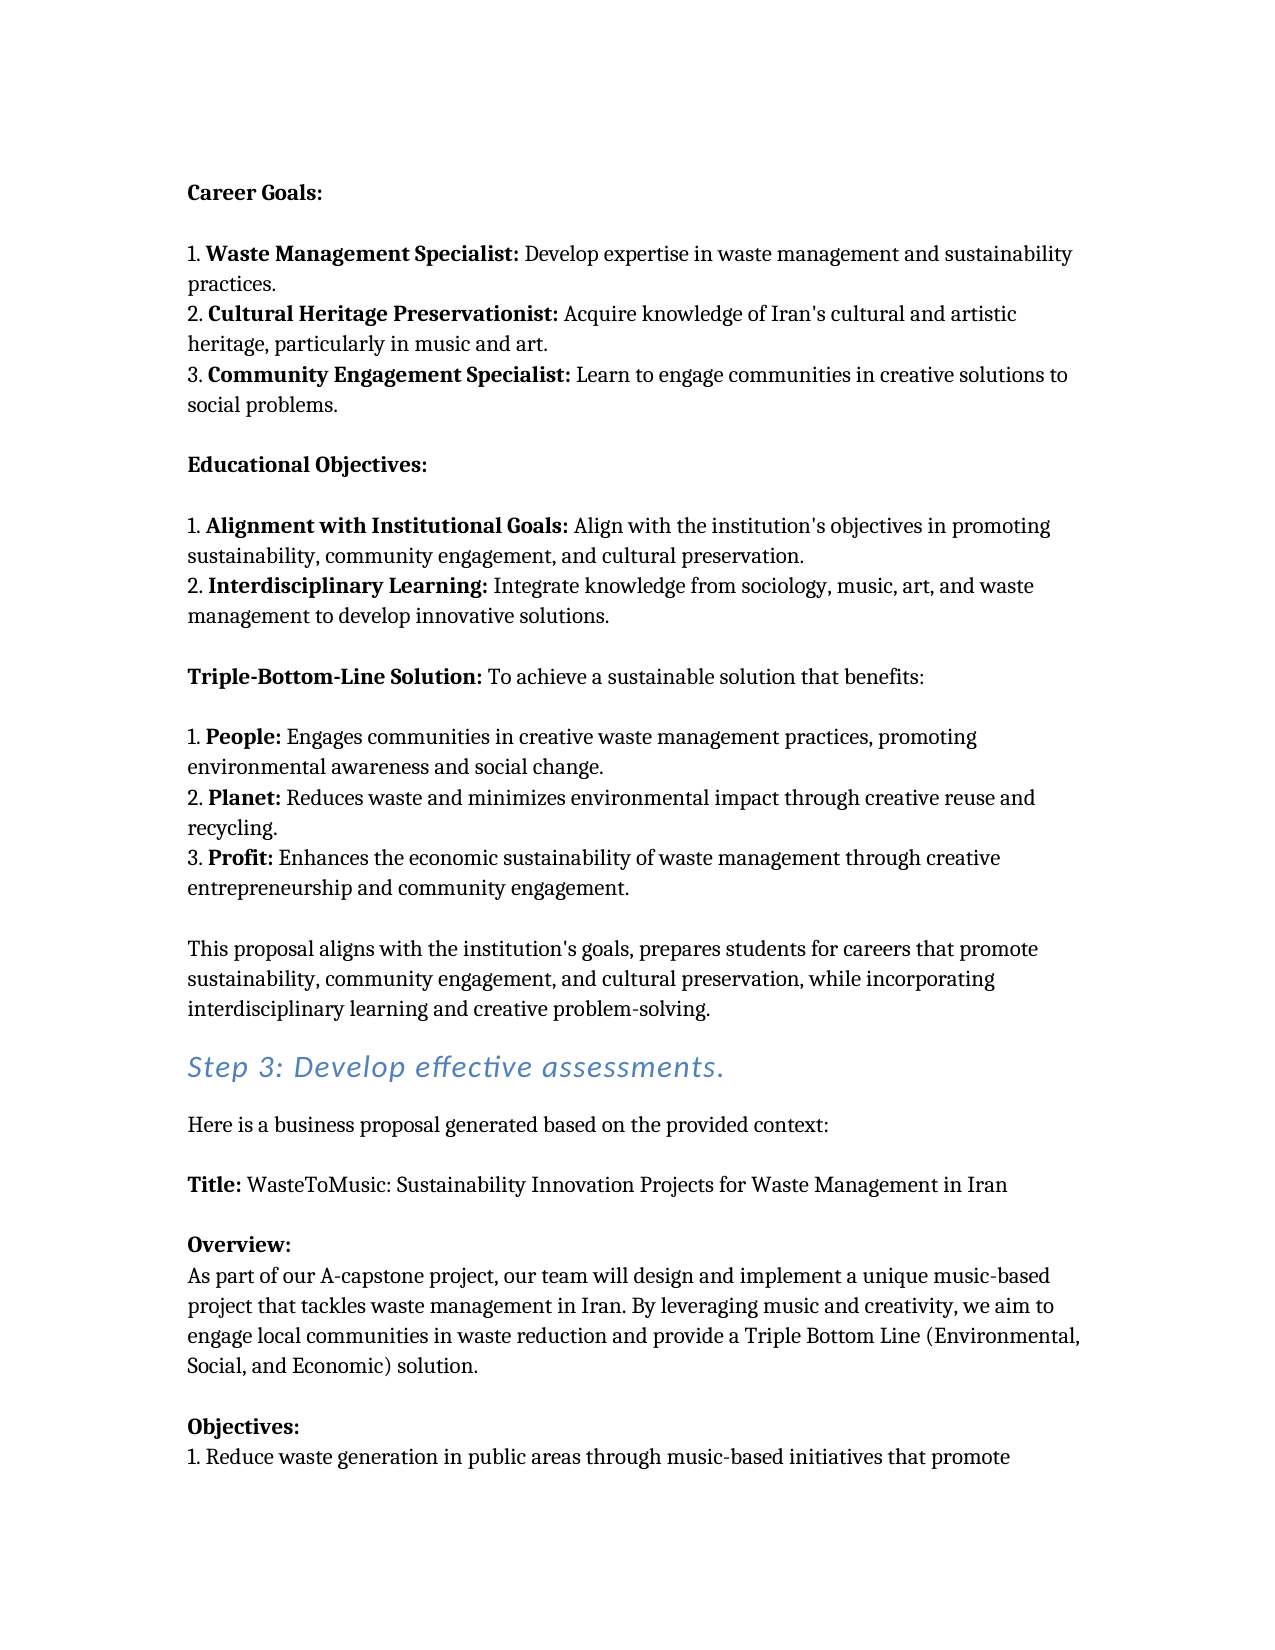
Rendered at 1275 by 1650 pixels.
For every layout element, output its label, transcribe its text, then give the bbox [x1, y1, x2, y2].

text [187, 150, 1087, 1022]
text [187, 1111, 1087, 1470]
subtitle Step 3: Develop effective assessments. [187, 1047, 1087, 1085]
